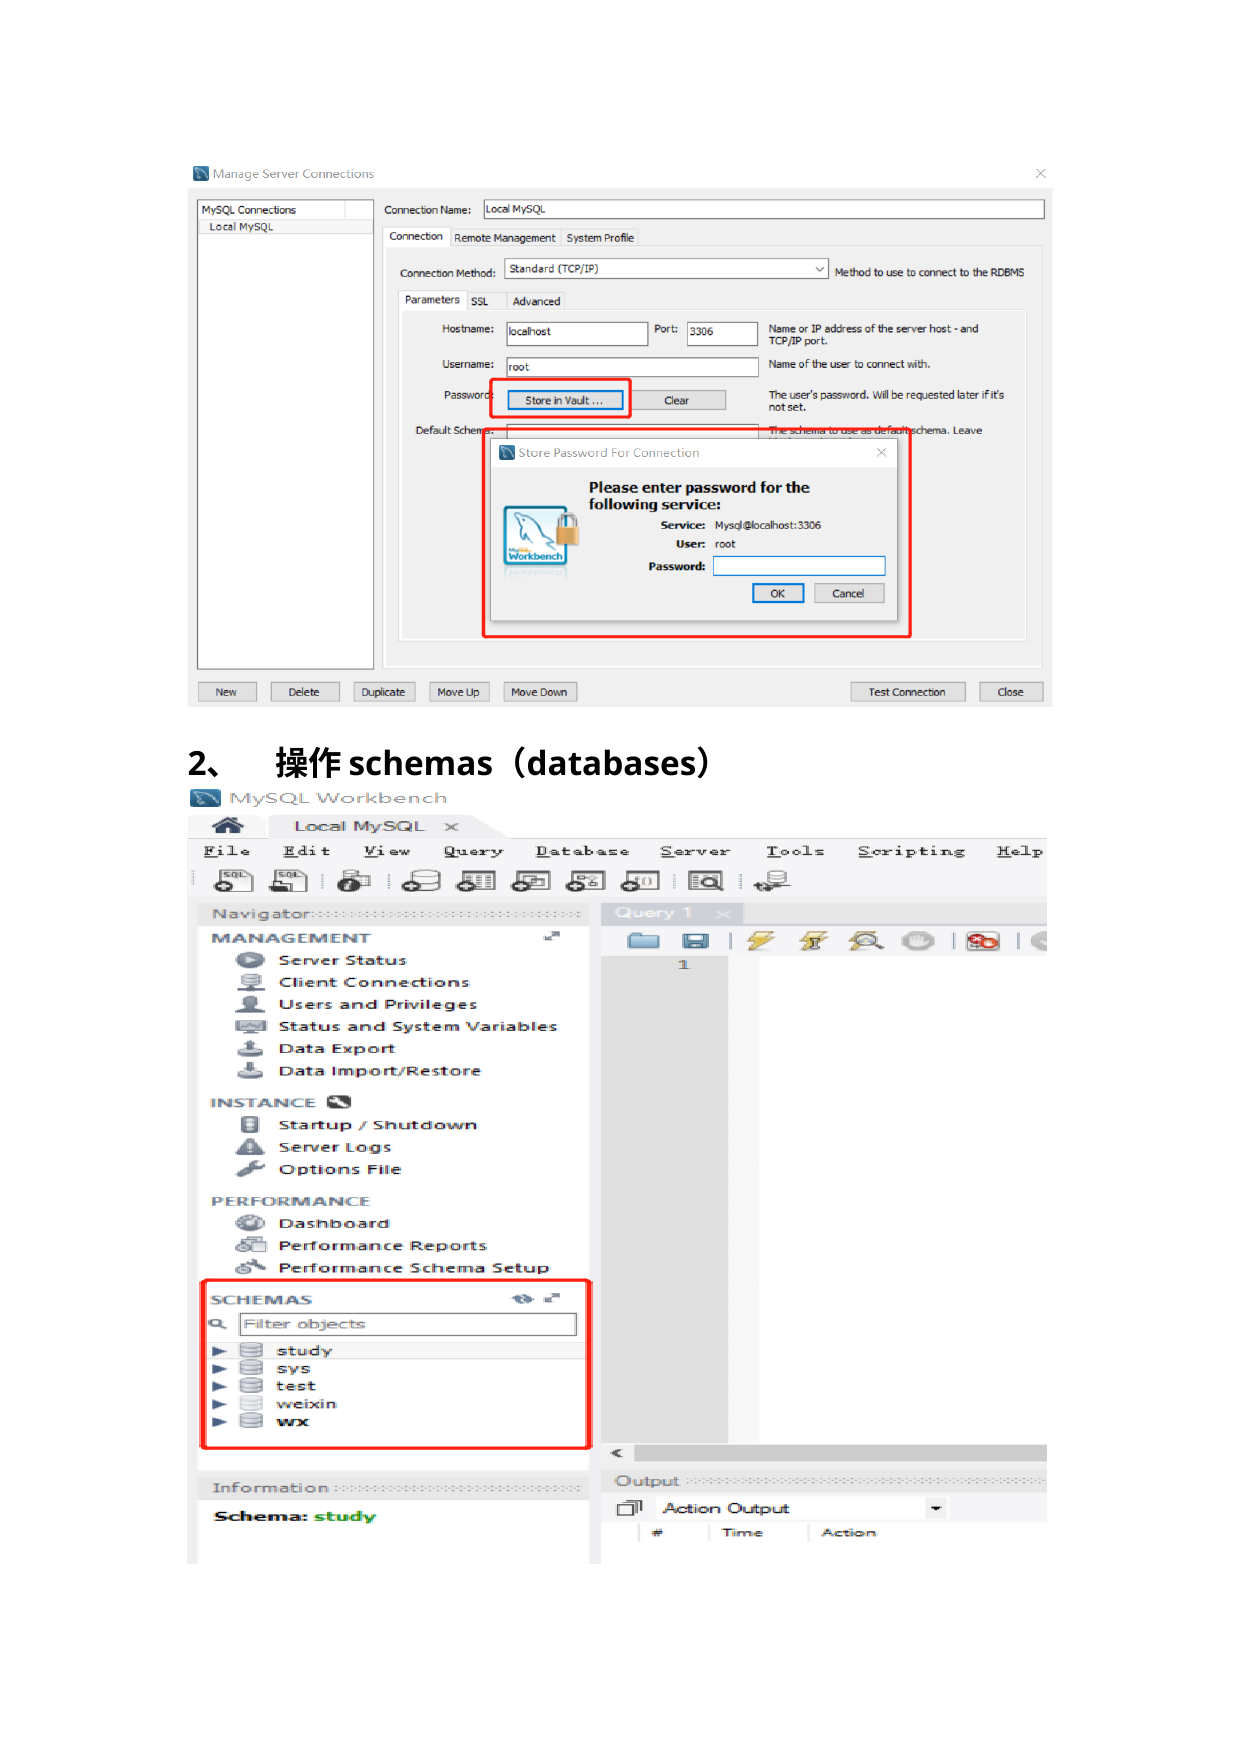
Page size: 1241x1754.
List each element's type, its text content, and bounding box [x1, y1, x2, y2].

picture [187, 785, 1047, 1564]
picture [187, 162, 1053, 707]
subtitle 操作schemas（databases） [187, 737, 1053, 785]
